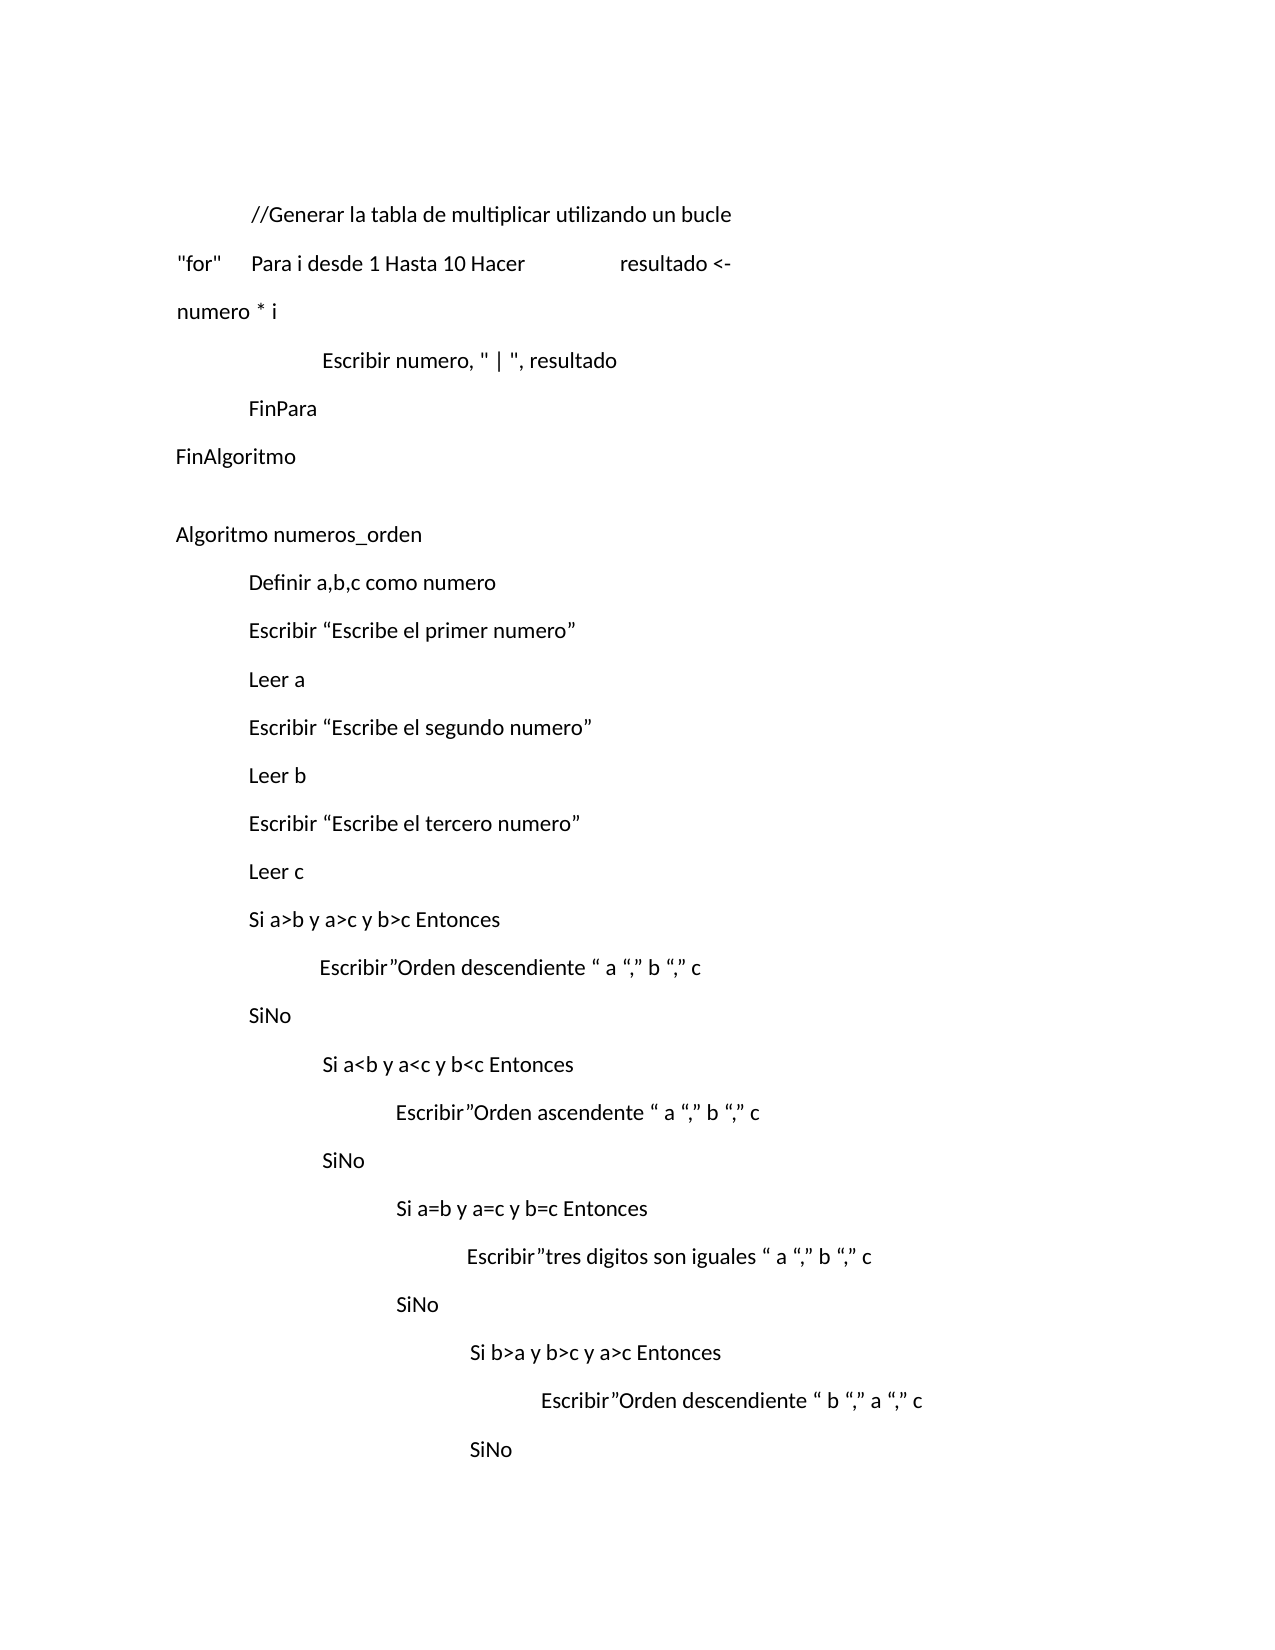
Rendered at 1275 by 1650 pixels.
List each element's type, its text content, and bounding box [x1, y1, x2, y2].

text Escribir”tres digitos son iguales “ a “,” b “,” c [176, 1242, 1034, 1270]
text Algoritmo numeros_orden [176, 520, 1034, 548]
text FinAlgoritmo [176, 442, 1034, 470]
text Escribir “Escribe el tercero numero” [176, 809, 1034, 837]
text Si b>a y b>c y a>c Entonces [176, 1338, 1034, 1367]
text SiNo [176, 1002, 1034, 1030]
text //Generar la tabla de multiplicar utilizando un bucle "for" Para i desde 1 Hasta 10 Hacer resultado <- numero * i [176, 201, 782, 325]
text Escribir “Escribe el segundo numero” [176, 713, 1034, 741]
text Si a=b y a=c y b=c Entonces [176, 1194, 1034, 1222]
text SiNo [176, 1435, 1034, 1463]
text Escribir”Orden ascendente “ a “,” b “,” c [176, 1098, 1034, 1126]
text Si a>b y a>c y b>c Entonces [176, 905, 1034, 933]
text Escribir”Orden descendiente “ b “,” a “,” c [176, 1387, 1034, 1415]
text SiNo [176, 1290, 1034, 1318]
text Definir a,b,c como numero [176, 568, 1034, 597]
text SiNo [176, 1146, 1034, 1174]
text Si a<b y a<c y b<c Entonces [176, 1050, 1034, 1078]
text Leer a [176, 665, 1034, 693]
text Escribir”Orden descendiente “ a “,” b “,” c [176, 953, 1034, 982]
text Leer b [176, 761, 1034, 789]
text Escribir “Escribe el primer numero” [176, 617, 1034, 645]
text Escribir numero, " | ", resultado [176, 346, 1034, 374]
text FinPara [176, 394, 1034, 422]
text Leer c [176, 857, 1034, 885]
